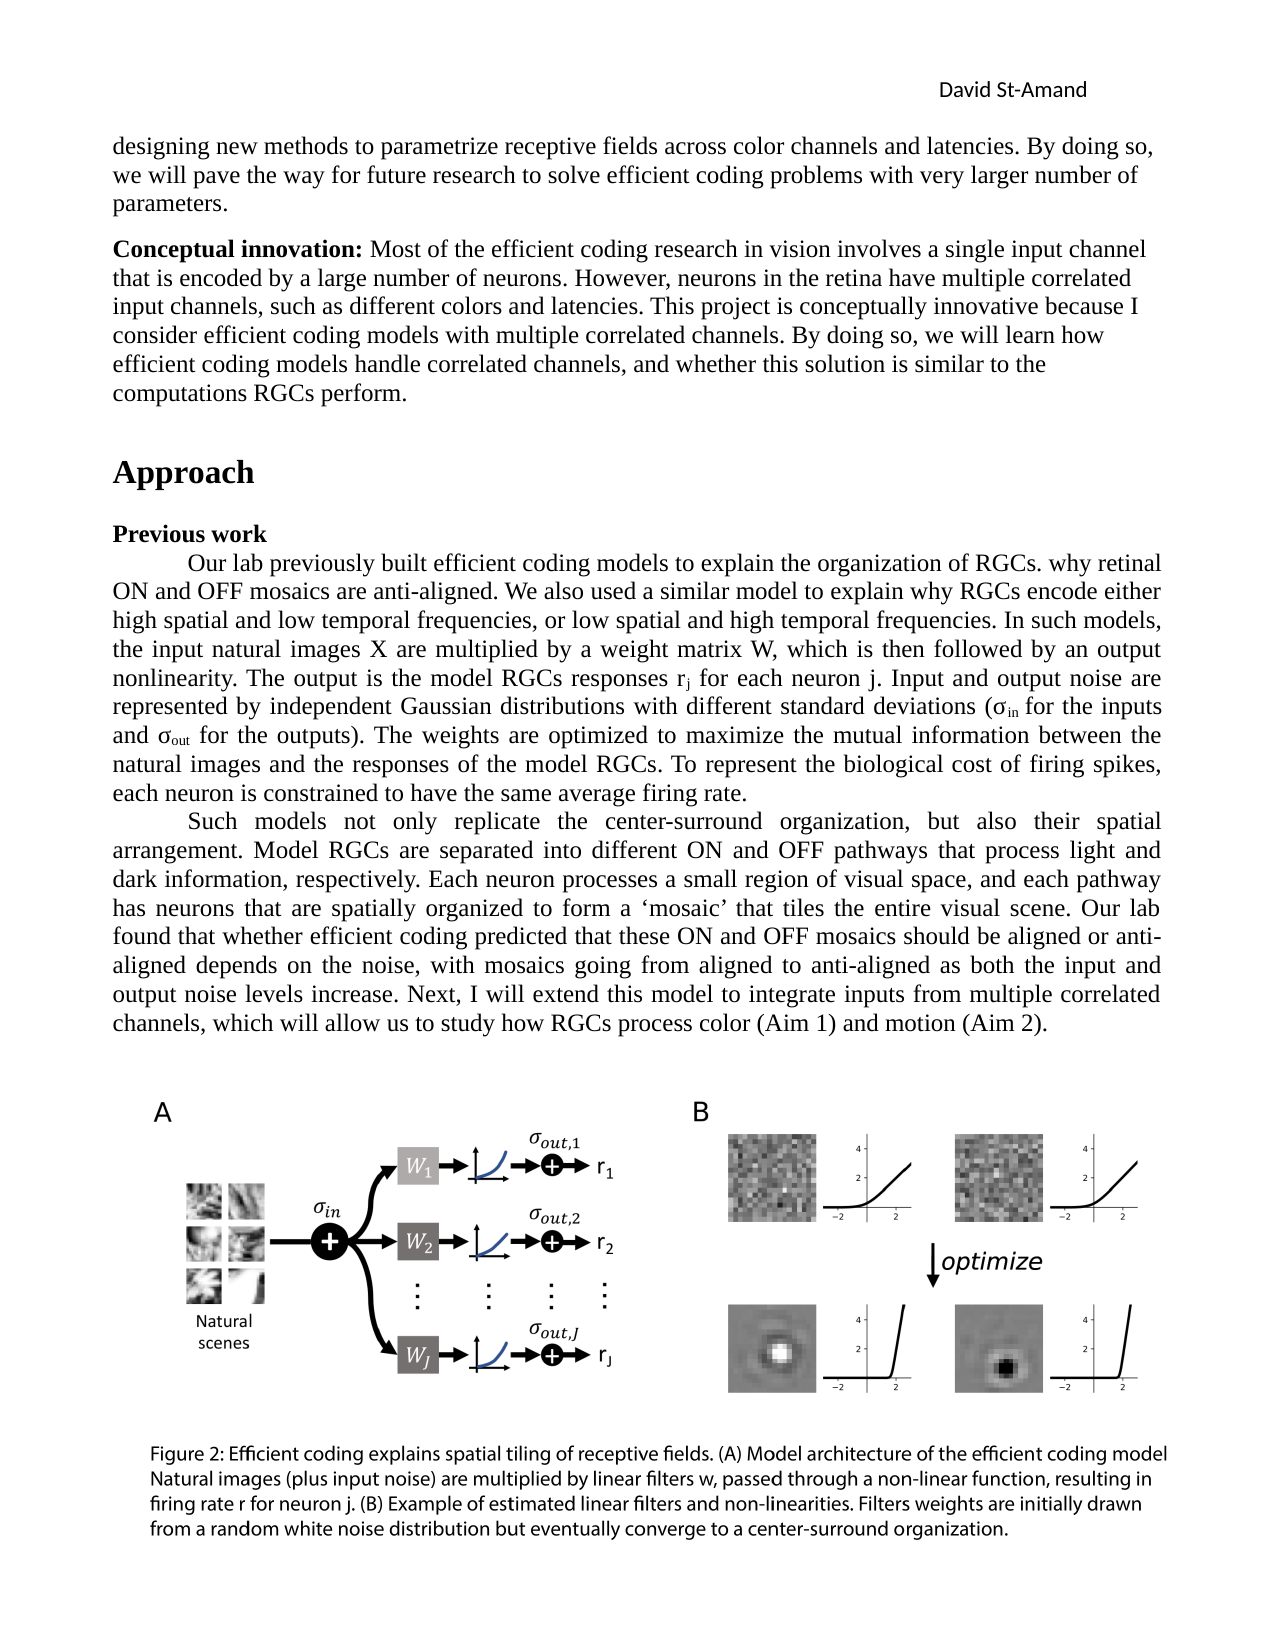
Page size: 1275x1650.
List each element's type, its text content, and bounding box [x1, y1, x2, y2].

picture [116, 1065, 1167, 1564]
text Previous work [112, 519, 1162, 548]
text Approach [112, 452, 1162, 490]
text Such models not only replicate the center-surround organization, but also their spatial arrangement. Model RGCs are separated into different ON and OFF pathways that process light and dark information, respectively. Each neuron processes a small region of visual space, and each pathway has neurons that are spatially organized to form a ‘mosaic’ that tiles the entire visual scene. Our lab found that whether efficient coding predicted that these ON and OFF mosaics should be aligned or anti-aligned depends on the noise, with mosaics going from aligned to anti-aligned as both the input and output noise levels increase. Next, I will extend this model to integrate inputs from multiple correlated channels, which will allow us to study how RGCs process color (Aim 1) and motion (Aim 2). [112, 806, 1162, 1036]
text Our lab previously built efficient coding models to explain the organization of RGCs. why retinal ON and OFF mosaics are anti-aligned. We also used a similar model to explain why RGCs encode either high spatial and low temporal frequencies, or low spatial and high temporal frequencies. In such models, the input natural images X are multiplied by a weight matrix W, which is then followed by an output nonlinearity. The output is the model RGCs responses rj for each neuron j. Input and output noise are represented by independent Gaussian distributions with different standard deviations (σin for the inputs and σout for the outputs). The weights are optimized to maximize the mutual information between the natural images and the responses of the model RGCs. To represent the biological cost of firing spikes, each neuron is constrained to have the same average firing rate. [112, 548, 1162, 806]
